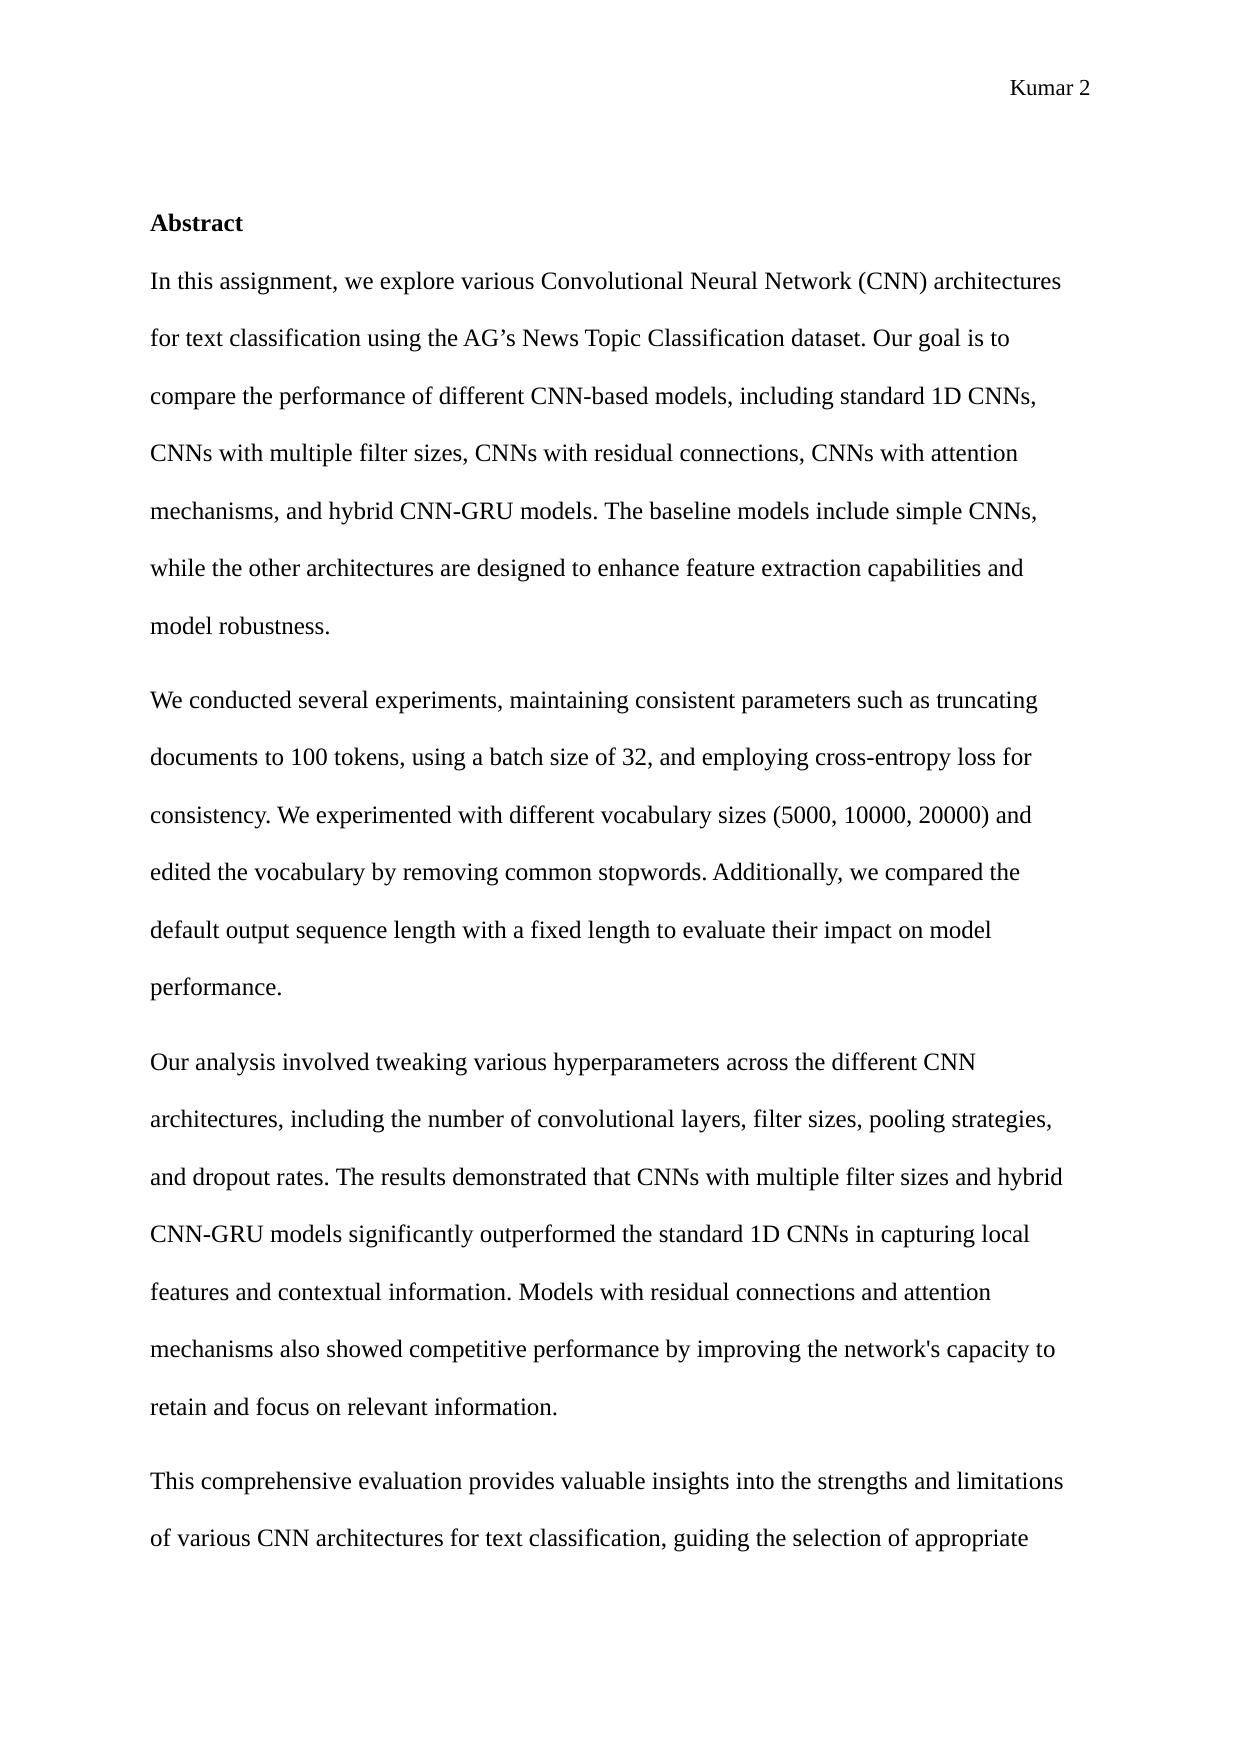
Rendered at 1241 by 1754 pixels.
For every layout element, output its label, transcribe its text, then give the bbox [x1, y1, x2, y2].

text In this assignment, we explore various Convolutional Neural Network (CNN) architectures for text classification using the AG’s News Topic Classification dataset. Our goal is to compare the performance of different CNN-based models, including standard 1D CNNs, CNNs with multiple filter sizes, CNNs with residual connections, CNNs with attention mechanisms, and hybrid CNN-GRU models. The baseline models include simple CNNs, while the other architectures are designed to enhance feature extraction capabilities and model robustness. [150, 266, 1090, 639]
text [150, 1466, 1090, 1552]
text We conducted several experiments, maintaining consistent parameters such as truncating documents to 100 tokens, using a batch size of 32, and employing cross-entropy loss for consistency. We experimented with different vocabulary sizes (5000, 10000, 20000) and edited the vocabulary by removing common stopwords. Additionally, we compared the default output sequence length with a fixed length to evaluate their impact on model performance. [150, 685, 1090, 1001]
text Our analysis involved tweaking various hyperparameters across the different CNN architectures, including the number of convolutional layers, filter sizes, pooling strategies, and dropout rates. The results demonstrated that CNNs with multiple filter sizes and hybrid CNN-GRU models significantly outperformed the standard 1D CNNs in capturing local features and contextual information. Models with residual connections and attention mechanisms also showed competitive performance by improving the network's capacity to retain and focus on relevant information. [150, 1047, 1090, 1420]
text Abstract [150, 208, 1090, 237]
